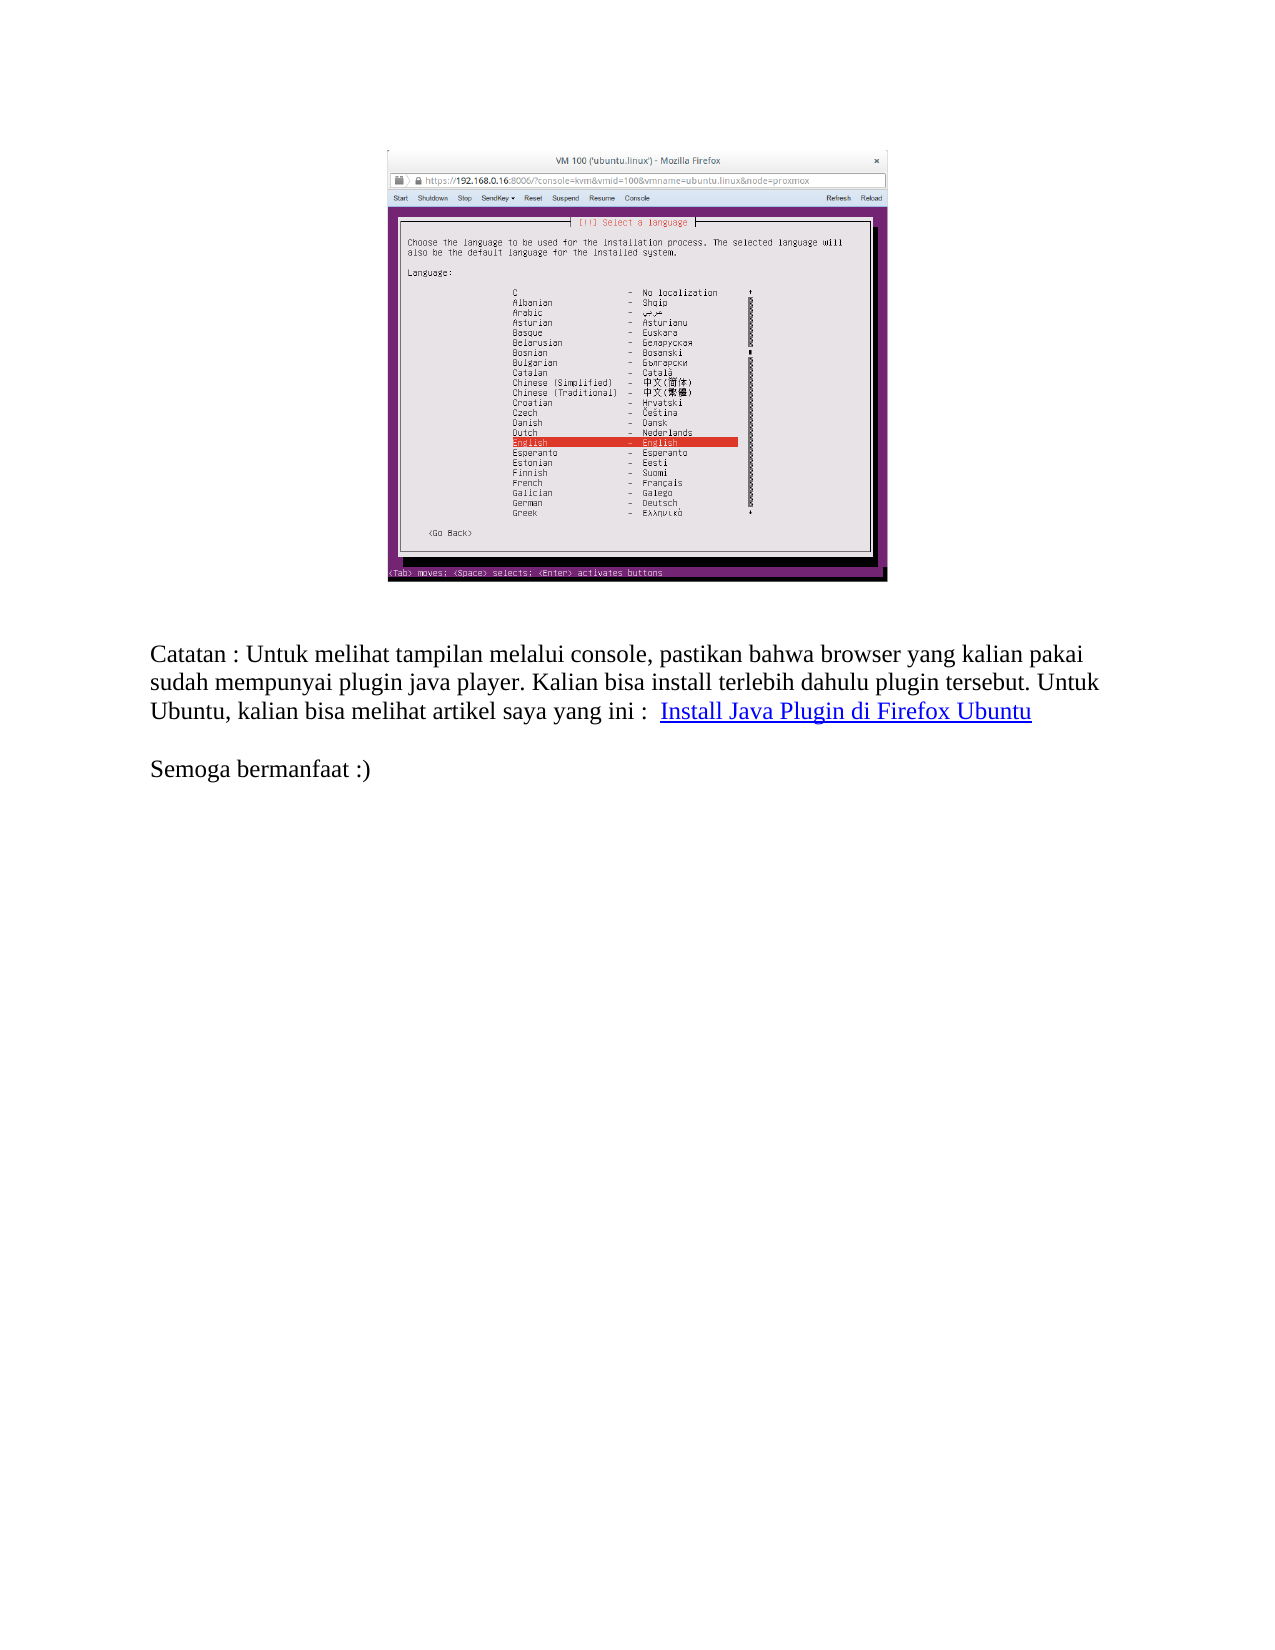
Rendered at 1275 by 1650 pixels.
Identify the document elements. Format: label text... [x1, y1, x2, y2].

picture [387, 150, 888, 582]
text Catatan : Untuk melihat tampilan melalui console, pastikan bahwa browser yang kalian pakai sudah mempunyai plugin java player. Kalian bisa install terlebih dahulu plugin tersebut. Untuk Ubuntu, kalian bisa melihat artikel saya yang ini : Install Java Plugin di Firefox Ubuntu Semoga bermanfaat :) [150, 581, 1125, 782]
